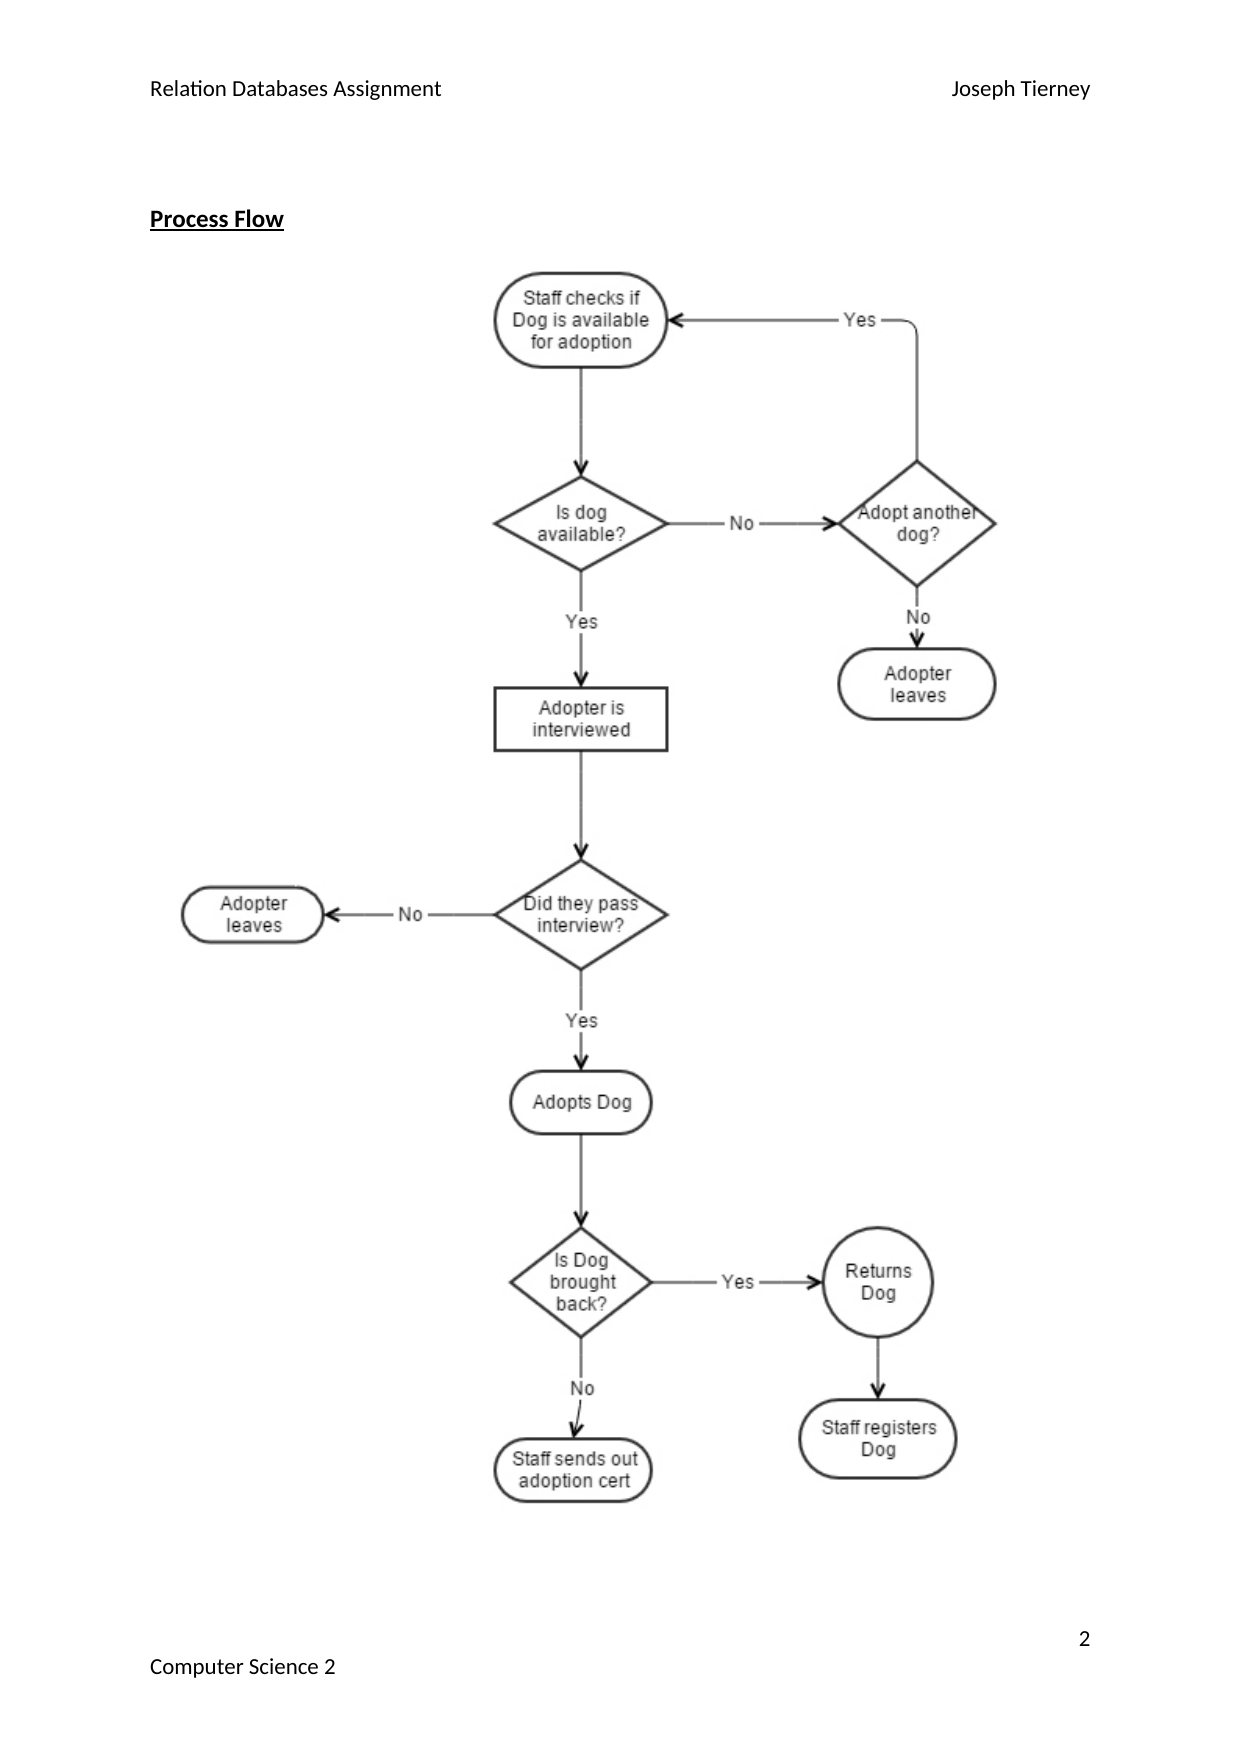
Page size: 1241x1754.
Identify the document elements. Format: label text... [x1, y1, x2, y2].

picture [150, 258, 1036, 1533]
text Process Flow [150, 203, 1090, 233]
